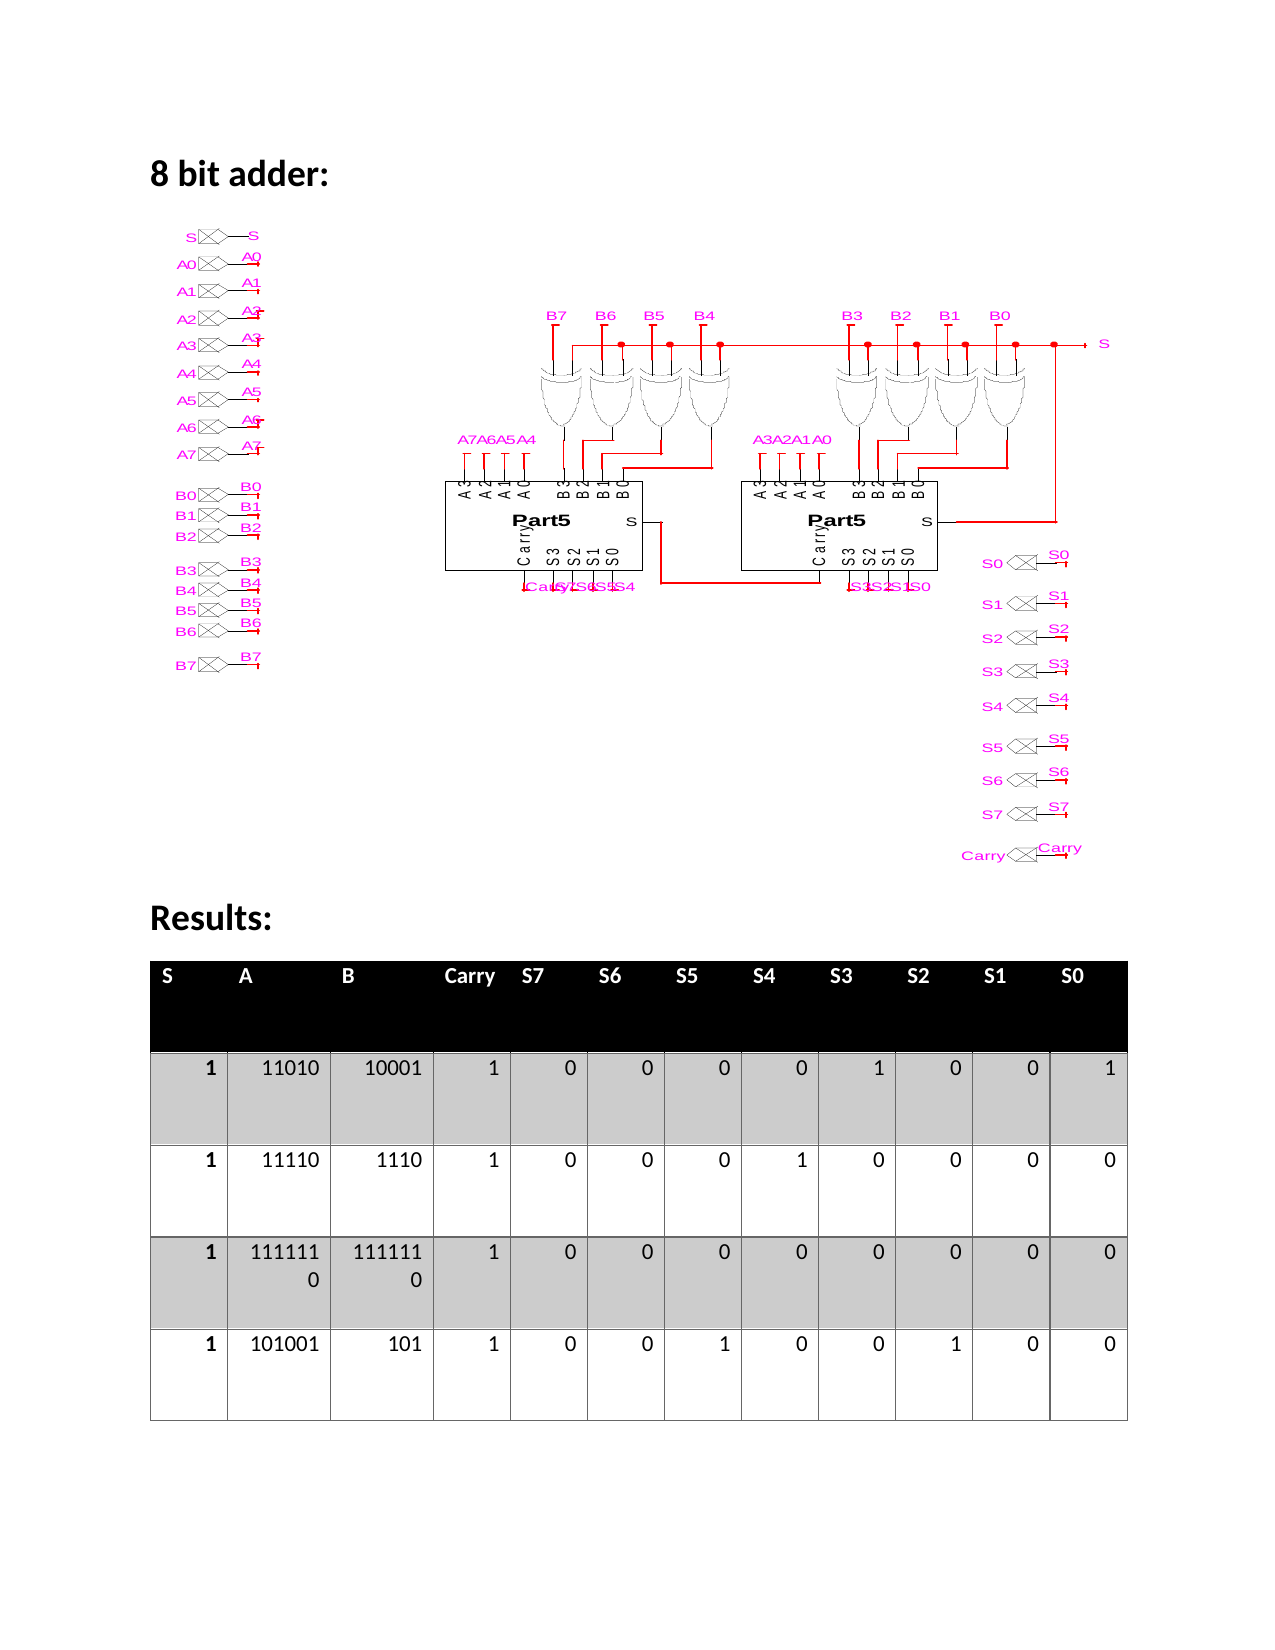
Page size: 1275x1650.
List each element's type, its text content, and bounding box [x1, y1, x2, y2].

table_cell 0 [1051, 1238, 1127, 1328]
table_cell 1 [434, 1146, 510, 1236]
table_cell 11110 [228, 1146, 330, 1236]
table_cell 0 [896, 1146, 972, 1236]
table_cell 0 [973, 1054, 1049, 1144]
table_cell 1 [434, 1330, 510, 1420]
table_cell 0 [896, 1238, 972, 1328]
table_header S0 [1051, 962, 1127, 1052]
table_header S2 [896, 962, 972, 1052]
table_cell 0 [973, 1238, 1049, 1328]
table_cell 0 [742, 1054, 818, 1144]
text Results: [150, 894, 1125, 940]
table_header B [331, 962, 433, 1052]
table_cell 1 [151, 1238, 227, 1328]
table_cell 1 [434, 1238, 510, 1328]
table_cell 10001 [331, 1054, 433, 1144]
table_cell 0 [665, 1054, 741, 1144]
table_header S [151, 962, 227, 1052]
table_cell 0 [665, 1238, 741, 1328]
table_header S4 [742, 962, 818, 1052]
table_cell 1 [151, 1330, 227, 1420]
table_cell 0 [819, 1146, 895, 1236]
table_header S1 [973, 962, 1049, 1052]
table_cell 0 [511, 1238, 587, 1328]
table_cell 1111110 [228, 1238, 330, 1328]
table_cell 1110 [331, 1146, 433, 1236]
table_cell 1 [819, 1054, 895, 1144]
table_cell 0 [665, 1146, 741, 1236]
text 8 bit adder: [150, 150, 1125, 196]
table_cell 1 [151, 1146, 227, 1236]
table_header S7 [511, 962, 587, 1052]
table_header S5 [665, 962, 741, 1052]
table_cell 1 [1051, 1054, 1127, 1144]
table_cell 101001 [228, 1330, 330, 1420]
table_cell 0 [588, 1146, 664, 1236]
table_header A [228, 962, 330, 1052]
table_cell 0 [896, 1054, 972, 1144]
table_cell 0 [973, 1146, 1049, 1236]
table_cell 0 [588, 1238, 664, 1328]
table_cell 1 [896, 1330, 972, 1420]
table_cell 0 [742, 1330, 818, 1420]
table_cell 11010 [228, 1054, 330, 1144]
table_cell 0 [511, 1330, 587, 1420]
table_cell 0 [742, 1238, 818, 1328]
table_cell 0 [1051, 1146, 1127, 1236]
table_cell 1111110 [331, 1238, 433, 1328]
table_header Carry [434, 962, 510, 1052]
table_cell 0 [511, 1146, 587, 1236]
table_cell 0 [1051, 1330, 1127, 1420]
table_cell 0 [973, 1330, 1049, 1420]
table_cell 101 [331, 1330, 433, 1420]
table_cell 0 [511, 1054, 587, 1144]
table_cell 0 [819, 1238, 895, 1328]
table_cell 1 [665, 1330, 741, 1420]
table_cell 0 [588, 1054, 664, 1144]
table_cell 1 [742, 1146, 818, 1236]
table_cell 1 [151, 1054, 227, 1144]
table_cell 1 [434, 1054, 510, 1144]
table_header S3 [819, 962, 895, 1052]
table_cell 0 [588, 1330, 664, 1420]
table_header S6 [588, 962, 664, 1052]
table_cell 0 [819, 1330, 895, 1420]
